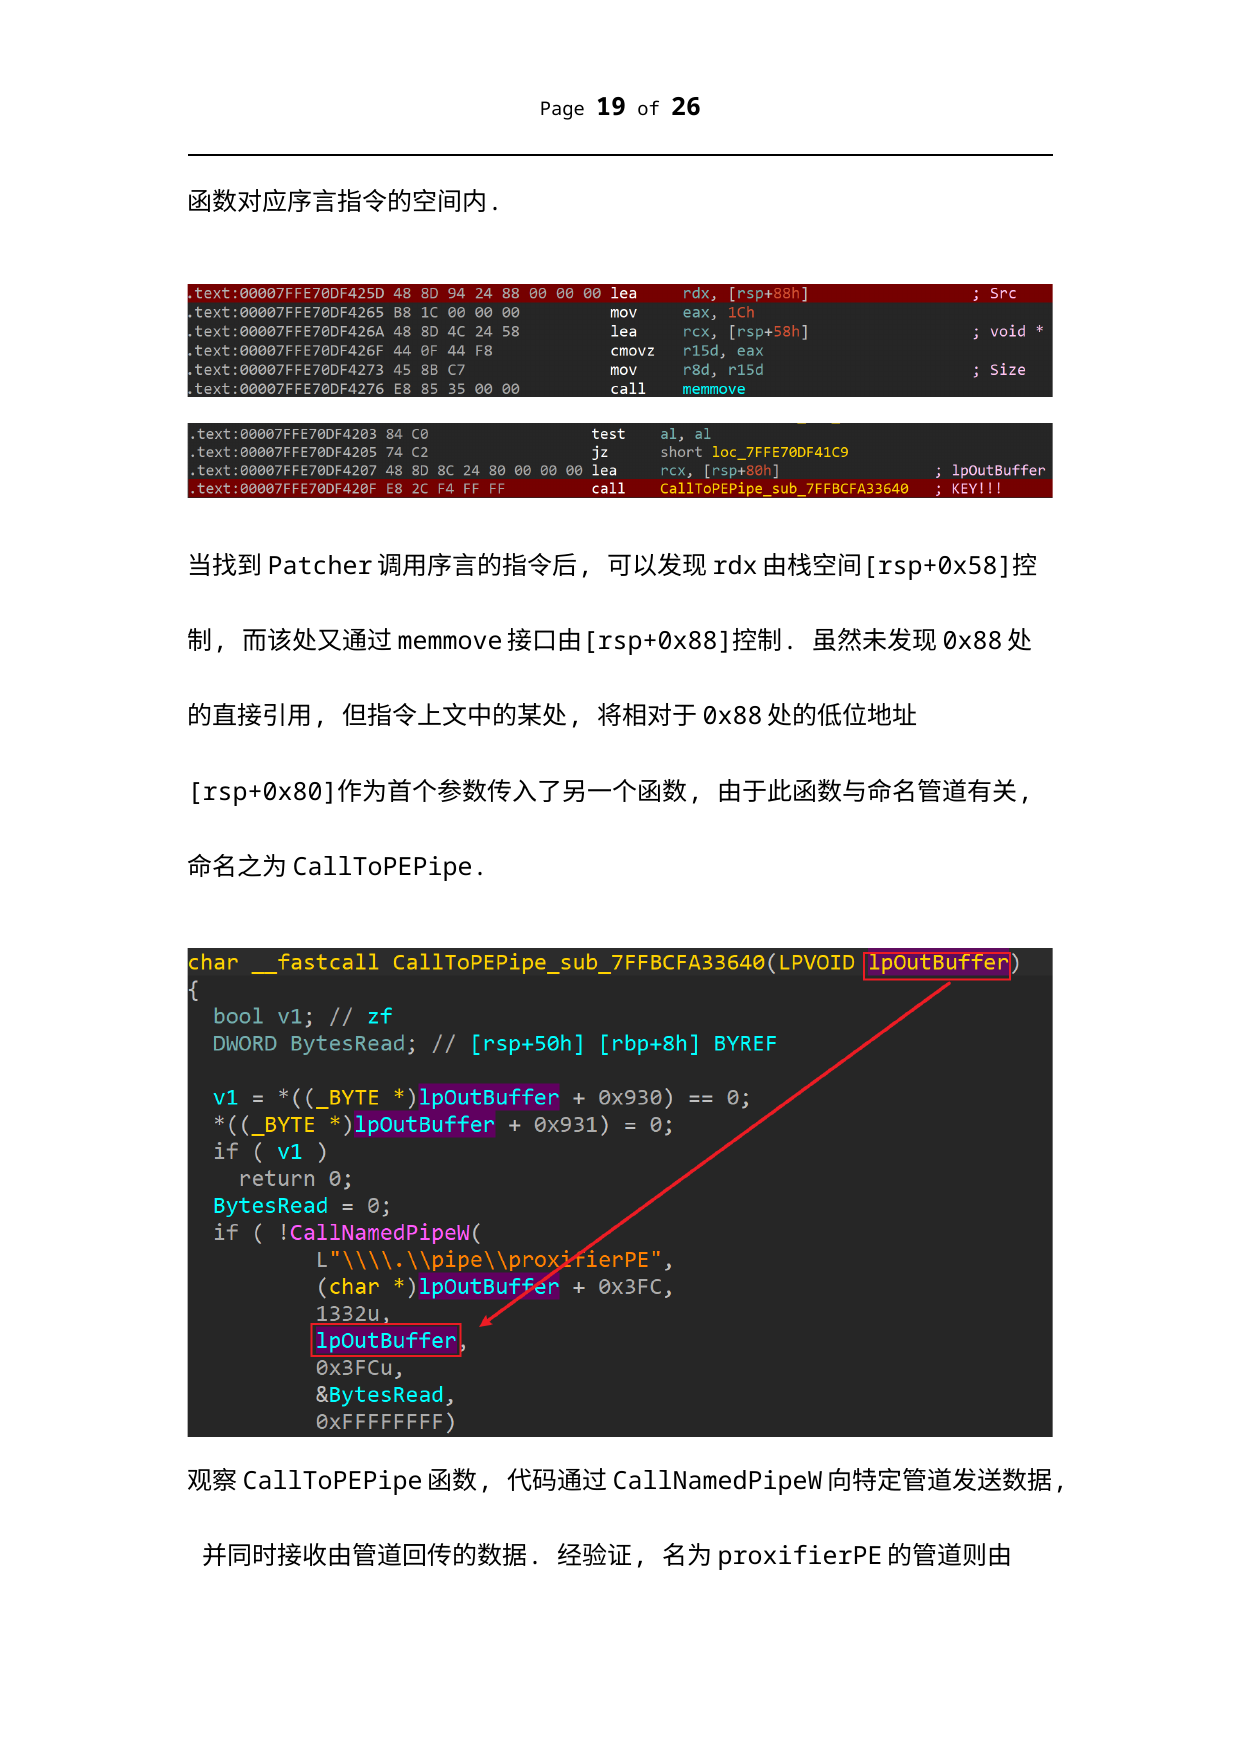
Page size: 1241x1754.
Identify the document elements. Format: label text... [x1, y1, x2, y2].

picture [187, 423, 1053, 498]
text 当找到Patcher调用序言的指令后, 可以发现rdx由栈空间[rsp+0x58]控制, 而该处又通过memmove接口由[rsp+0x88]控制. 虽然未发现0x88处的直接引用, 但指令上文中的某处, 将相对于0x88处的低位地址[rsp+0x80]作为首个参数传入了另一个函数, 由于此函数与命名管道有关, 命名之为CallToPEPipe. [187, 531, 1053, 897]
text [187, 1446, 1053, 1586]
picture [187, 948, 1053, 1437]
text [187, 167, 1053, 232]
picture [187, 284, 1053, 397]
